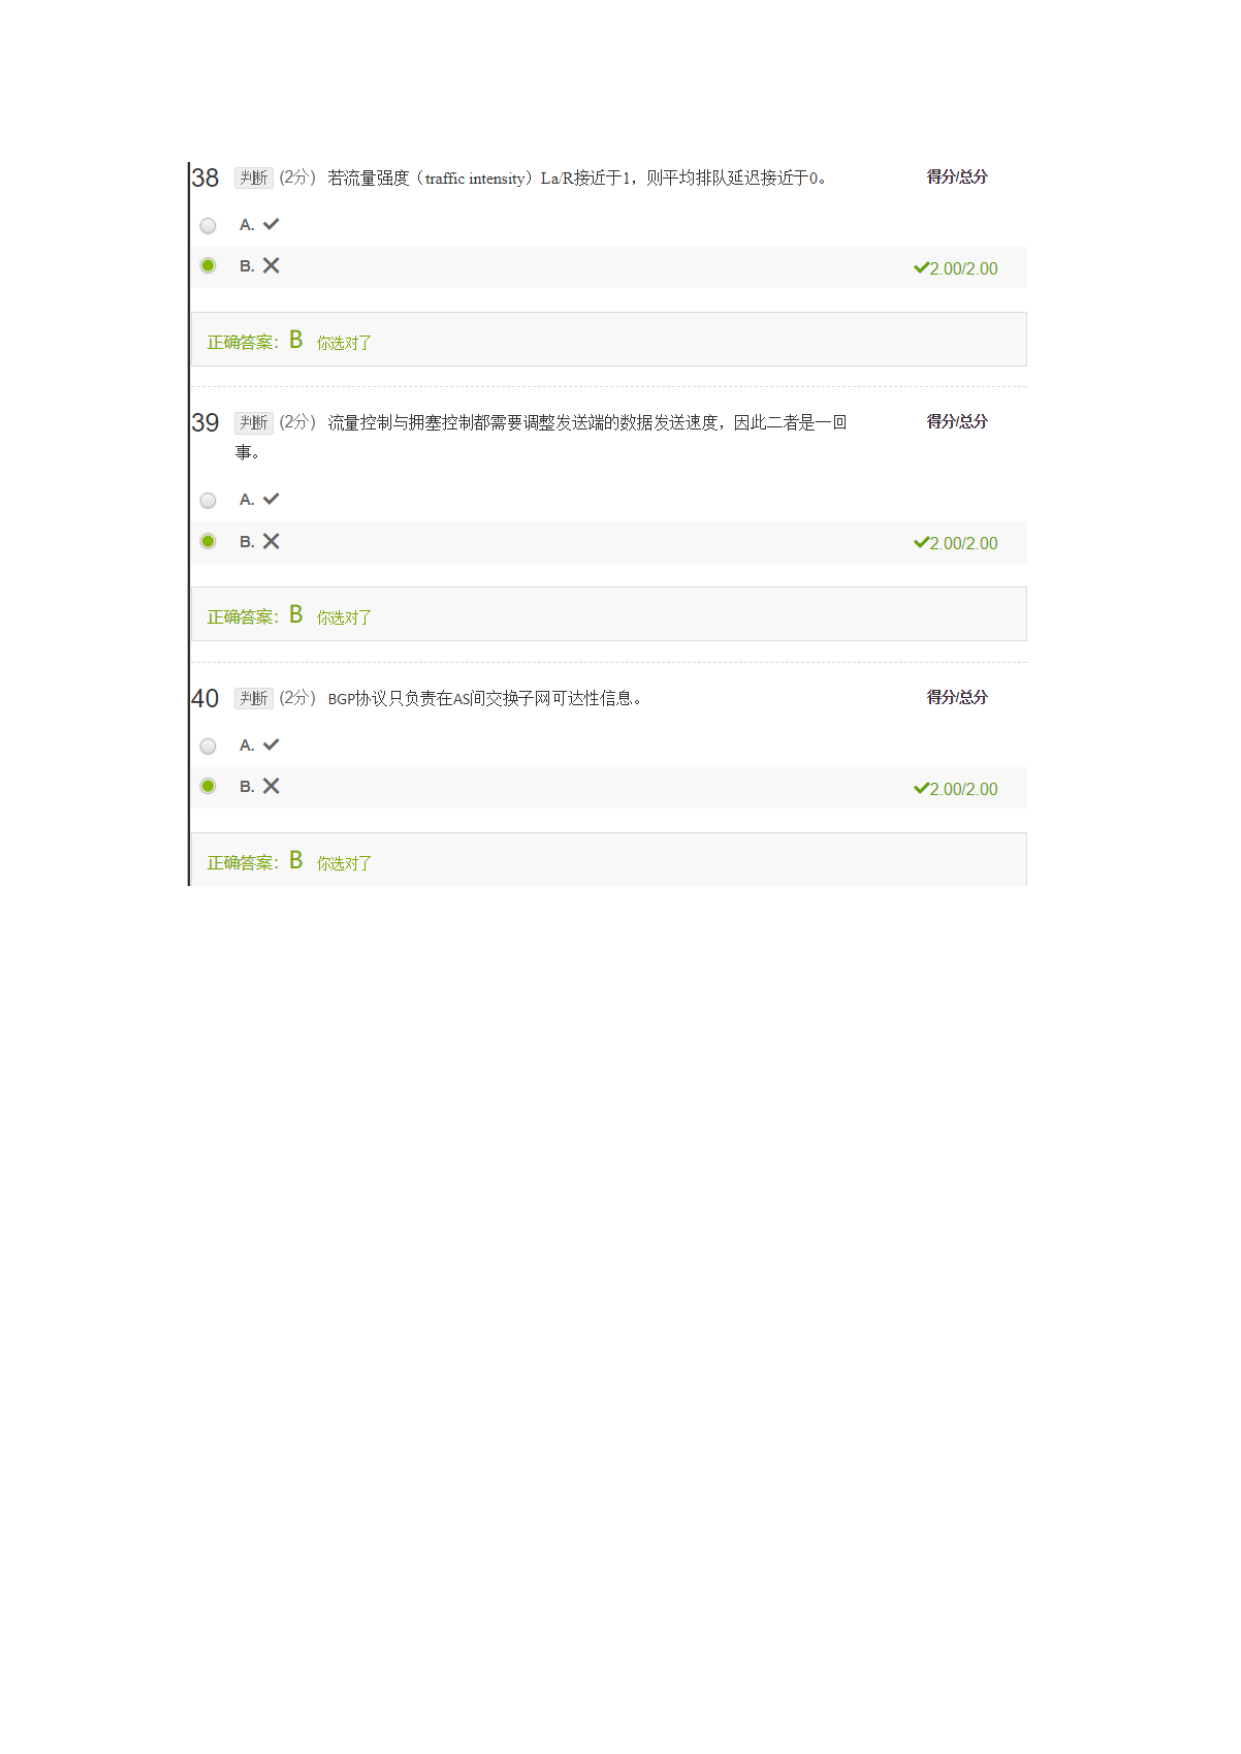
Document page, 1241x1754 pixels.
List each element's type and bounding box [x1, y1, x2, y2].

picture [187, 162, 1053, 886]
